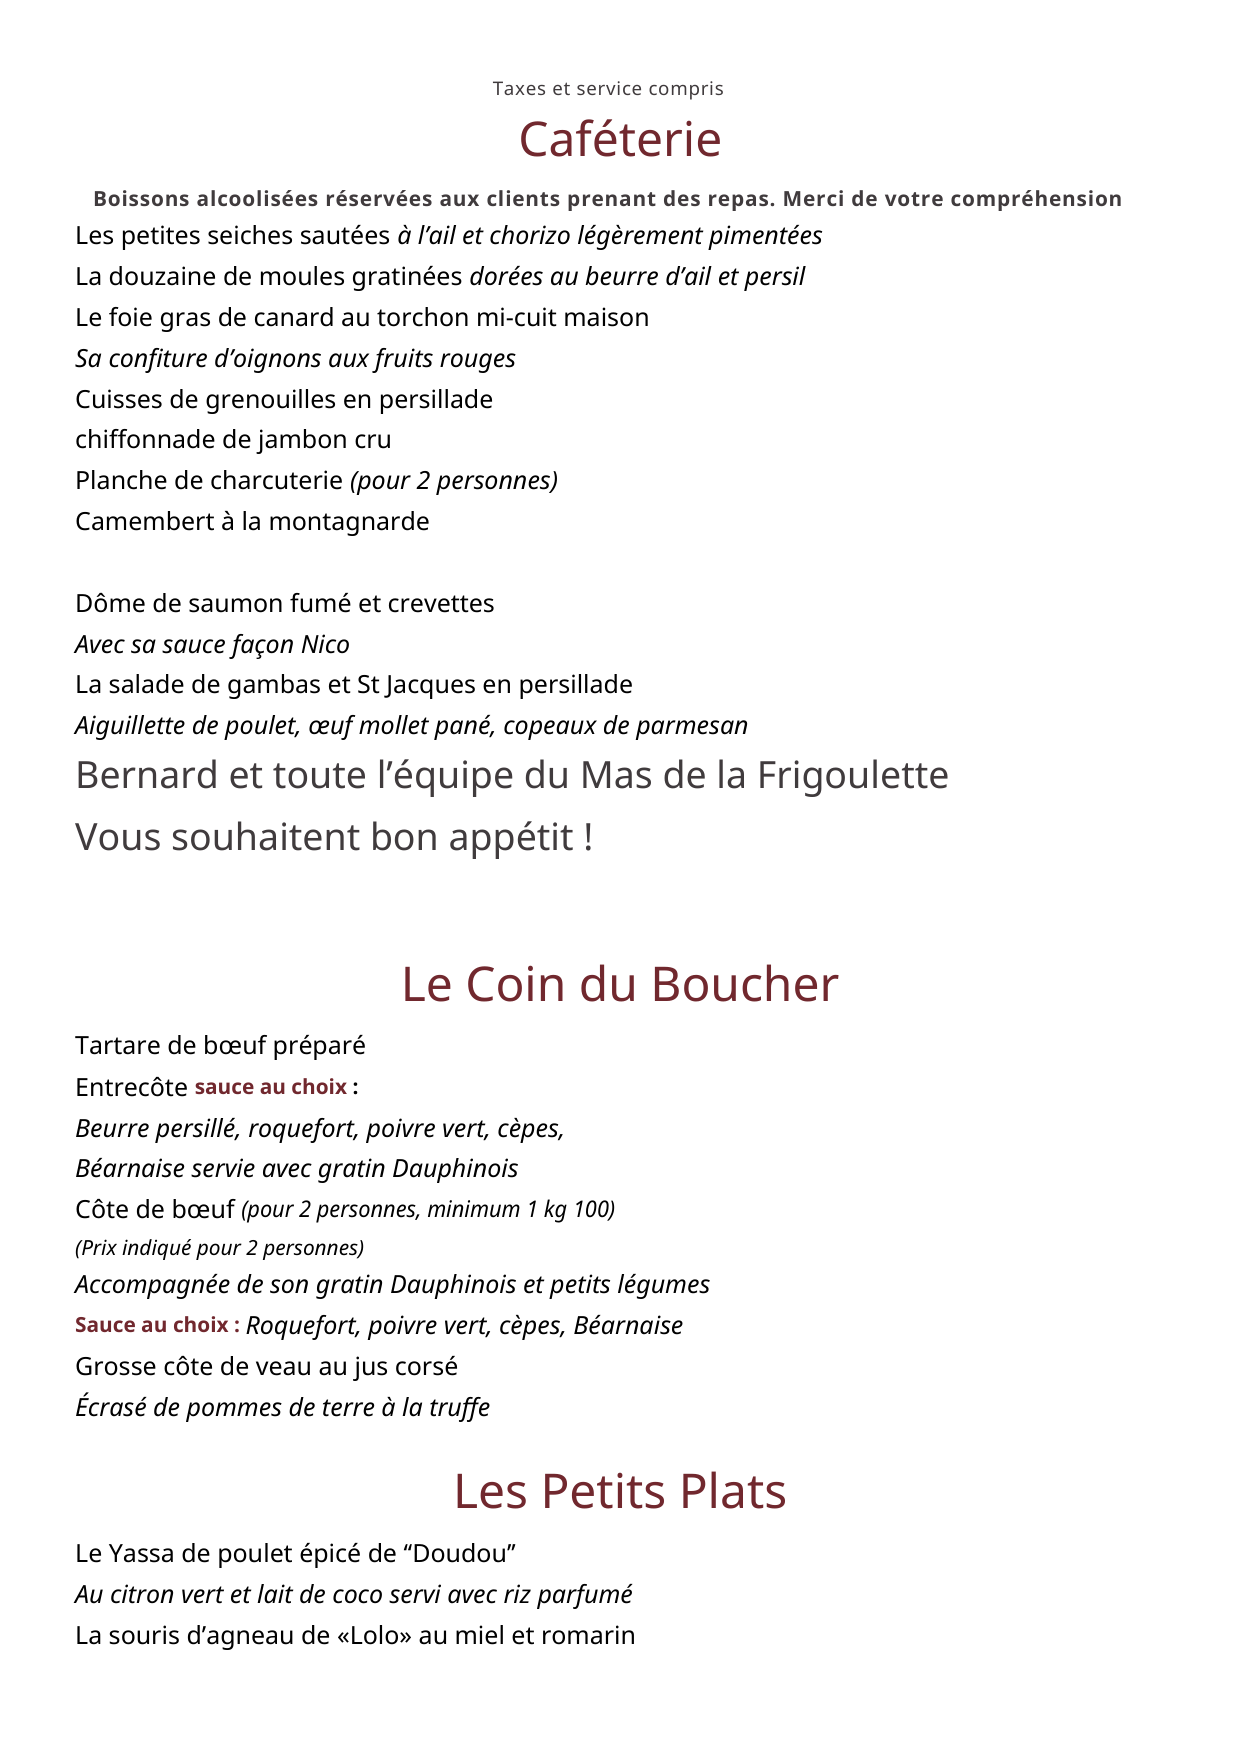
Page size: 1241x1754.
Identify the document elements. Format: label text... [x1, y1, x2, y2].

text Béarnaise servie avec gratin Dauphinois [75, 1151, 1165, 1185]
text Beurre persillé, roquefort, poivre vert, cèpes, [75, 1110, 1165, 1144]
text Sauce au choix : Roquefort, poivre vert, cèpes, Béarnaise [75, 1308, 1165, 1342]
text Entrecôte sauce au choix : [75, 1069, 1165, 1103]
text Taxes et service compris [75, 75, 1142, 101]
text Tartare de bœuf préparé [75, 1028, 1165, 1062]
text Le Coin du Boucher [75, 950, 1165, 1015]
text Boissons alcoolisées réservées aux clients prenant des repas. Merci de votre compréhension [81, 184, 1136, 212]
text Cuisses de grenouilles en persillade [75, 381, 1165, 415]
text Bernard et toute l’équipe du Mas de la Frigoulette [75, 749, 1165, 800]
text Grosse côte de veau au jus corsé [75, 1348, 1165, 1382]
text chiffonnade de jambon cru [75, 422, 1165, 456]
text Écrasé de pommes de terre à la truffe [75, 1389, 1165, 1423]
text Le foie gras de canard au torchon mi-cuit maison [75, 300, 1165, 334]
text La douzaine de moules gratinées dorées au beurre d’ail et persil [75, 259, 1165, 293]
text Les Petits Plats [75, 1457, 1165, 1523]
text Avec sa sauce façon Nico [75, 626, 1165, 660]
text Les petites seiches sautées à l’ail et chorizo légèrement pimentées [75, 218, 1165, 252]
text Vous souhaitent bon appétit ! [75, 810, 1165, 861]
text Au citron vert et lait de coco servi avec riz parfumé [75, 1577, 1165, 1611]
text Sa confiture d’oignons aux fruits rouges [75, 341, 1165, 374]
text Planche de charcuterie (pour 2 personnes) [75, 463, 1165, 497]
text (Prix indiqué pour 2 personnes) [75, 1233, 1165, 1261]
text La souris d’agneau de «Lolo» au miel et romarin [75, 1617, 1165, 1651]
text Accompagnée de son gratin Dauphinois et petits légumes [75, 1267, 1165, 1301]
text Caféterie [75, 106, 1165, 171]
text La salade de gambas et St Jacques en persillade [75, 667, 1165, 701]
text Aiguillette de poulet, œuf mollet pané, copeaux de parmesan [75, 708, 1165, 742]
text Camembert à la montagnarde [75, 504, 1165, 538]
text Côte de bœuf (pour 2 personnes, minimum 1 kg 100) [75, 1192, 1165, 1226]
text Le Yassa de poulet épicé de ‘‘Doudou’’ [75, 1536, 1165, 1570]
text Dôme de saumon fumé et crevettes [75, 586, 1165, 619]
